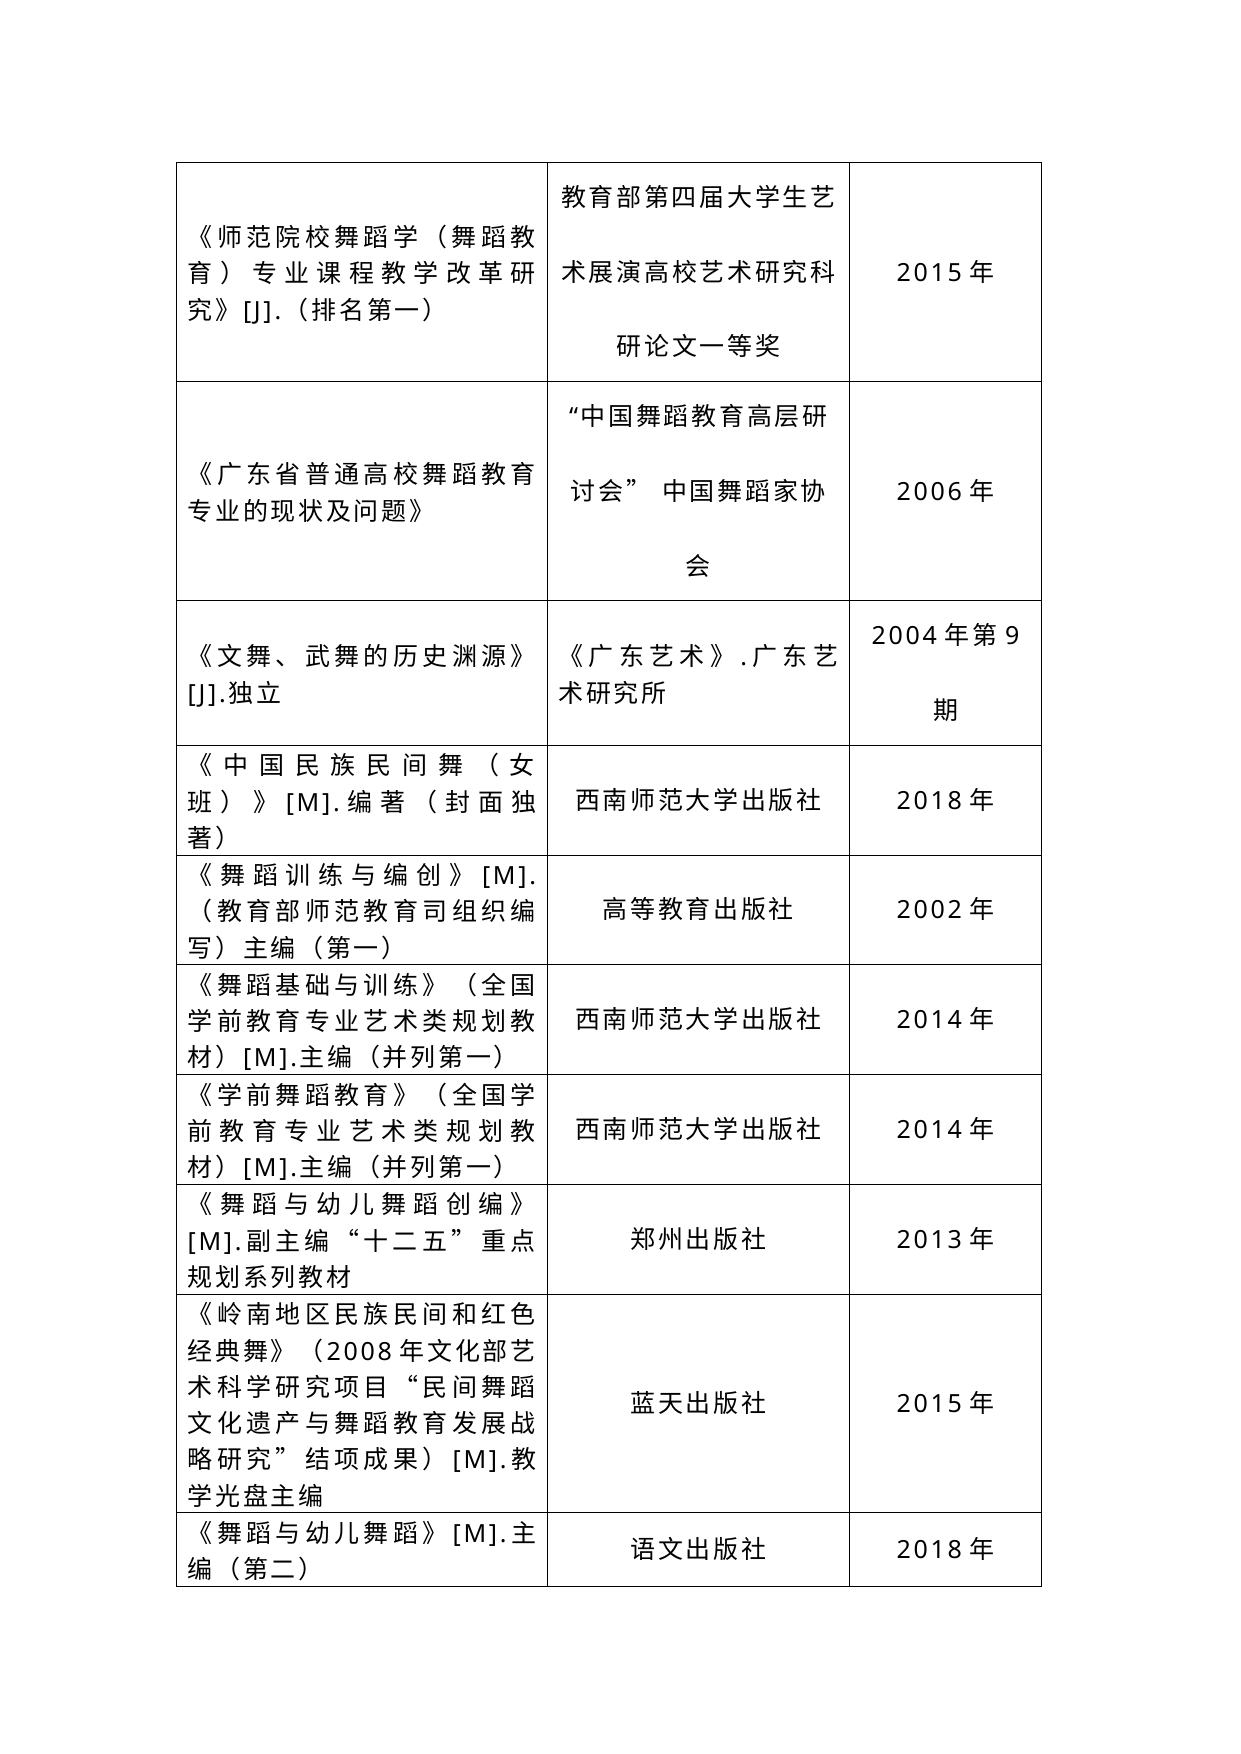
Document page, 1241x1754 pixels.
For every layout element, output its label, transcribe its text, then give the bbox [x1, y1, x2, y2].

table_cell 2002年 [850, 856, 1041, 964]
table_cell 《舞蹈与幼儿舞蹈创编》[M].副主编“十二五”重点规划系列教材 [177, 1185, 547, 1294]
table_cell 《舞蹈训练与编创》[M].（教育部师范教育司组织编写）主编（第一） [177, 856, 547, 964]
table_cell “中国舞蹈教育高层研讨会” 中国舞蹈家协会 [548, 382, 849, 600]
table_cell 2013年 [850, 1185, 1041, 1294]
table_cell 2018年 [850, 1513, 1041, 1586]
table_cell 语文出版社 [548, 1513, 849, 1586]
table_cell 2014年 [850, 1075, 1041, 1184]
table_cell 《广东省普通高校舞蹈教育专业的现状及问题》 [177, 382, 547, 600]
table_cell 2004年第9期 [850, 601, 1041, 745]
table_cell 郑州出版社 [548, 1185, 849, 1294]
table_cell 高等教育出版社 [548, 856, 849, 964]
table_cell 《广东艺术》.广东艺术研究所 [548, 601, 849, 745]
table_cell 2018年 [850, 746, 1041, 854]
table_cell 2006年 [850, 382, 1041, 600]
table_cell 《文舞、武舞的历史渊源》[J].独立 [177, 601, 547, 745]
table_cell 《舞蹈基础与训练》（全国学前教育专业艺术类规划教材）[M].主编（并列第一） [177, 965, 547, 1074]
table_cell 2015年 [850, 1295, 1041, 1512]
table_cell 《师范院校舞蹈学（舞蹈教育）专业课程教学改革研究》[J].（排名第一） [177, 163, 547, 381]
table_cell 蓝天出版社 [548, 1295, 849, 1512]
table_cell 2015年 [850, 163, 1041, 381]
table_cell 《岭南地区民族民间和红色经典舞》（2008年文化部艺术科学研究项目“民间舞蹈文化遗产与舞蹈教育发展战略研究”结项成果）[M].教学光盘主编 [177, 1295, 547, 1512]
table_cell 西南师范大学出版社 [548, 1075, 849, 1184]
table_cell 《舞蹈与幼儿舞蹈》[M].主编（第二） [177, 1513, 547, 1586]
table_cell 西南师范大学出版社 [548, 746, 849, 854]
table_cell 《学前舞蹈教育》（全国学前教育专业艺术类规划教材）[M].主编（并列第一） [177, 1075, 547, 1184]
table_cell 《中国民族民间舞（女班）》[M].编著（封面独著） [177, 746, 547, 854]
table_cell 2014年 [850, 965, 1041, 1074]
table_cell 西南师范大学出版社 [548, 965, 849, 1074]
table_cell 教育部第四届大学生艺术展演高校艺术研究科研论文一等奖 [548, 163, 849, 381]
